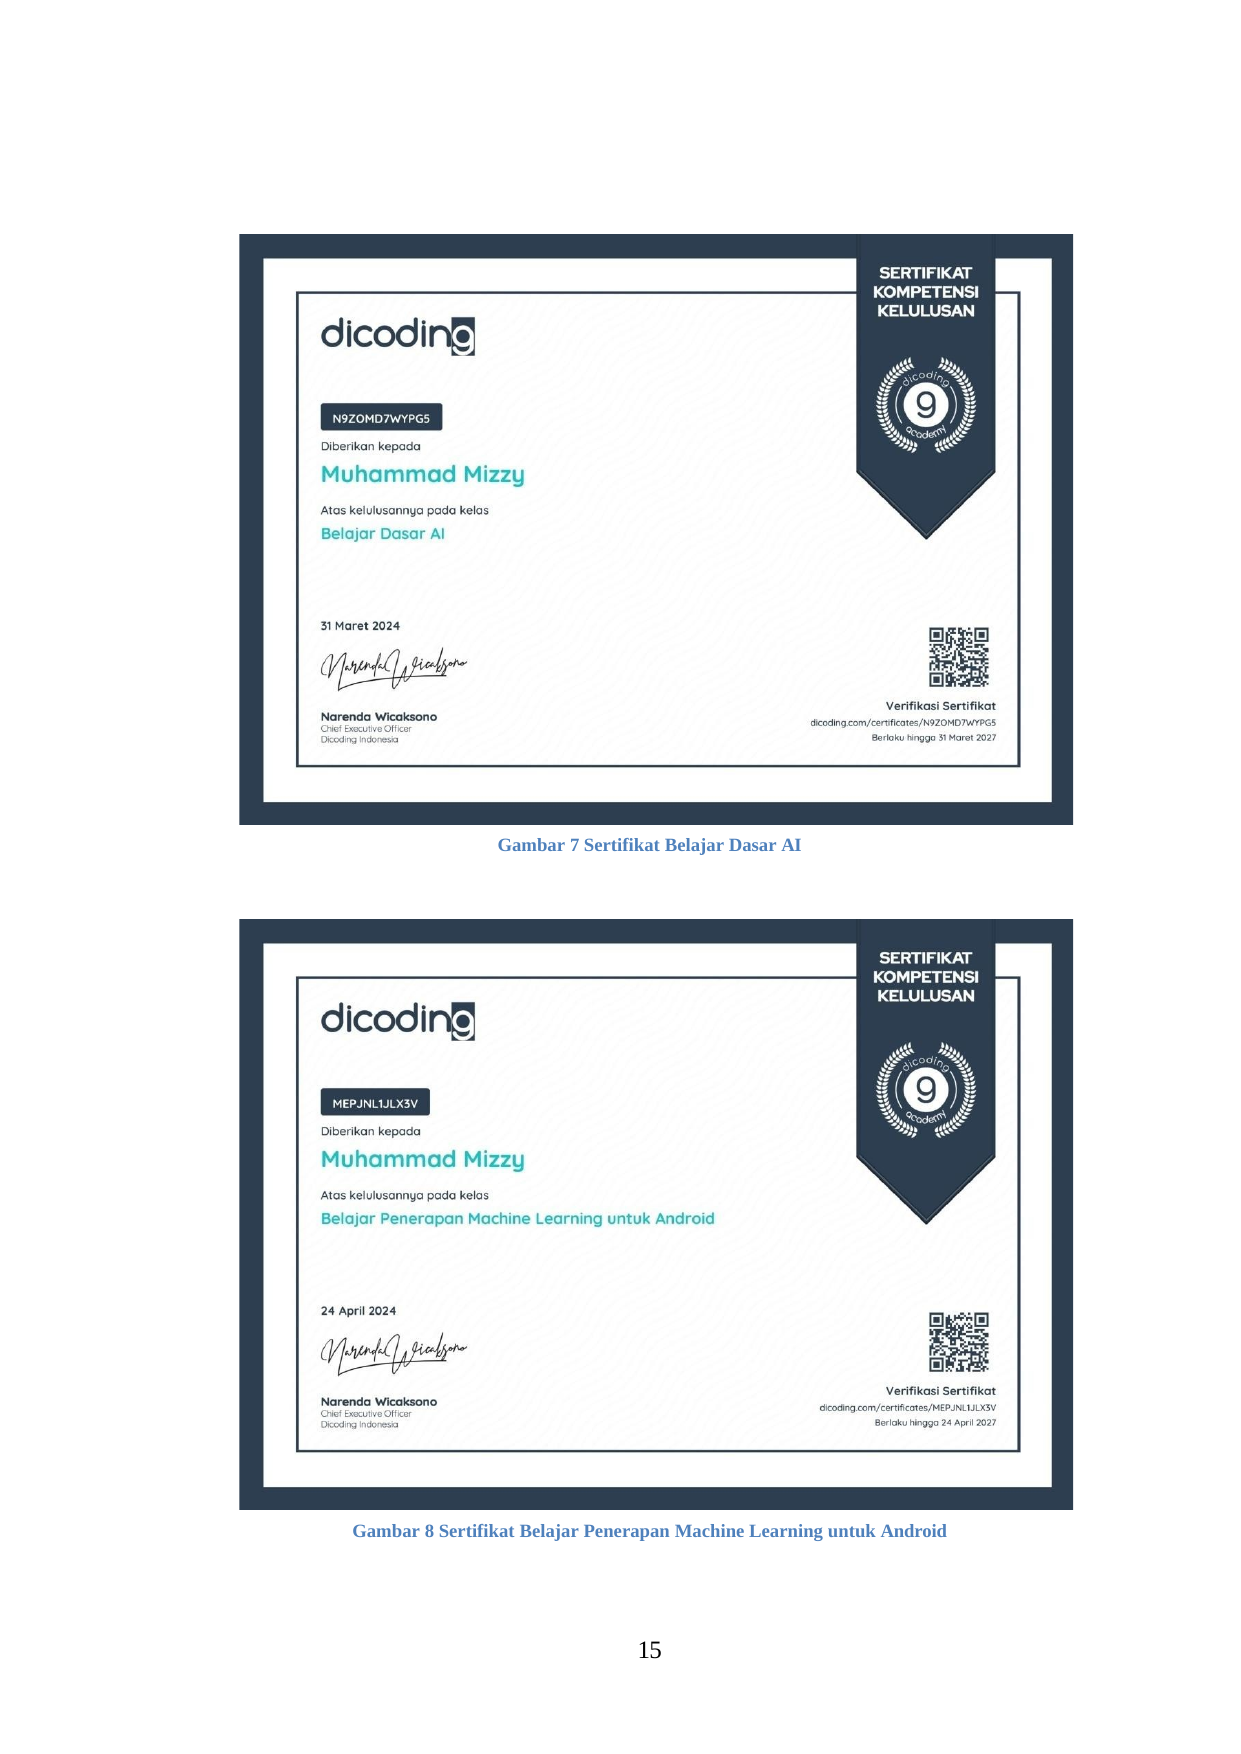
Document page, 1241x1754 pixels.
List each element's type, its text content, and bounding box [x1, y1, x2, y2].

text Gambar 8 Sertifikat Belajar Penerapan Machine Learning untuk Android [221, 927, 1078, 1541]
picture [239, 234, 1074, 825]
text Gambar 7 Sertifikat Belajar Dasar AI [405, 834, 894, 856]
picture [239, 919, 1074, 927]
